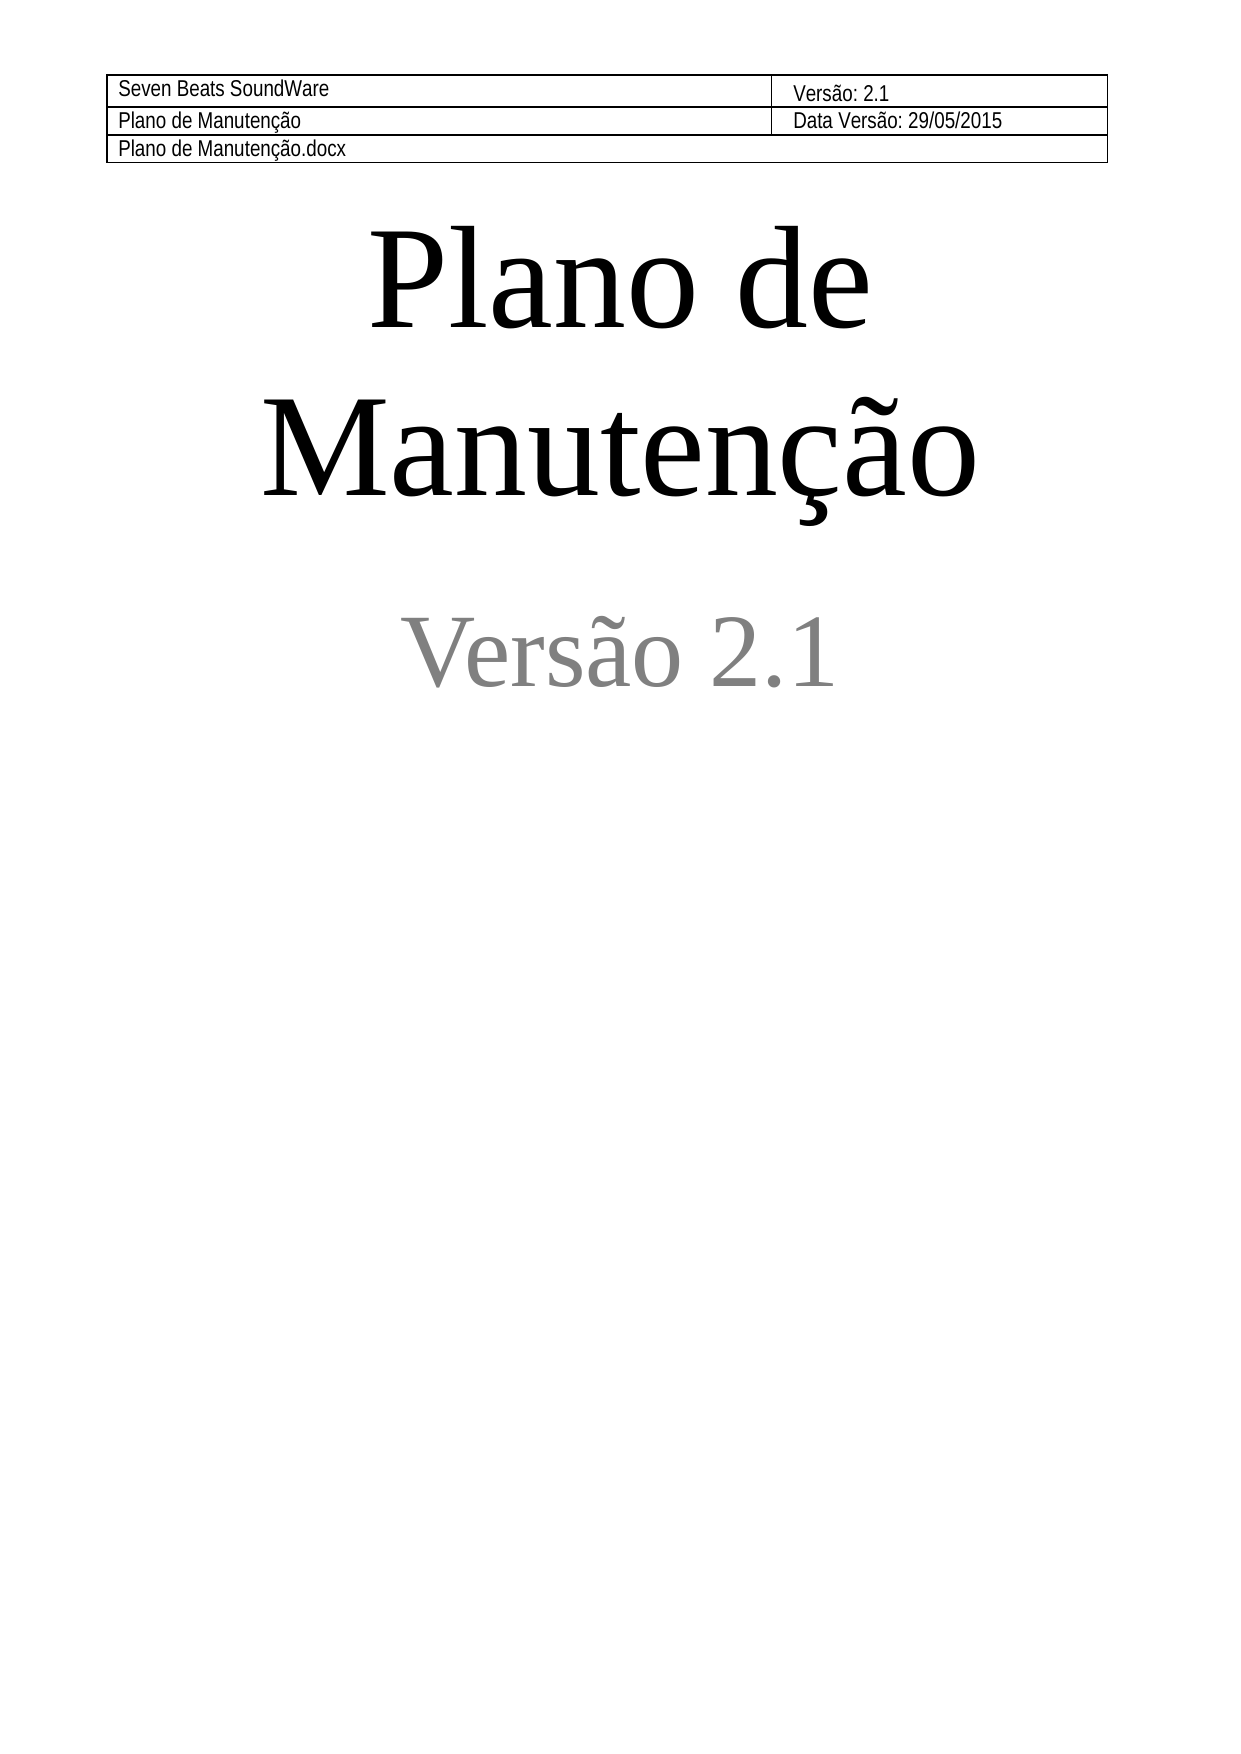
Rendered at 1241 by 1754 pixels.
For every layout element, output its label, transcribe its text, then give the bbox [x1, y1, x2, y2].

text Plano de Manutenção [118, 191, 1122, 527]
subtitle Versão 2.1 [118, 589, 1122, 709]
